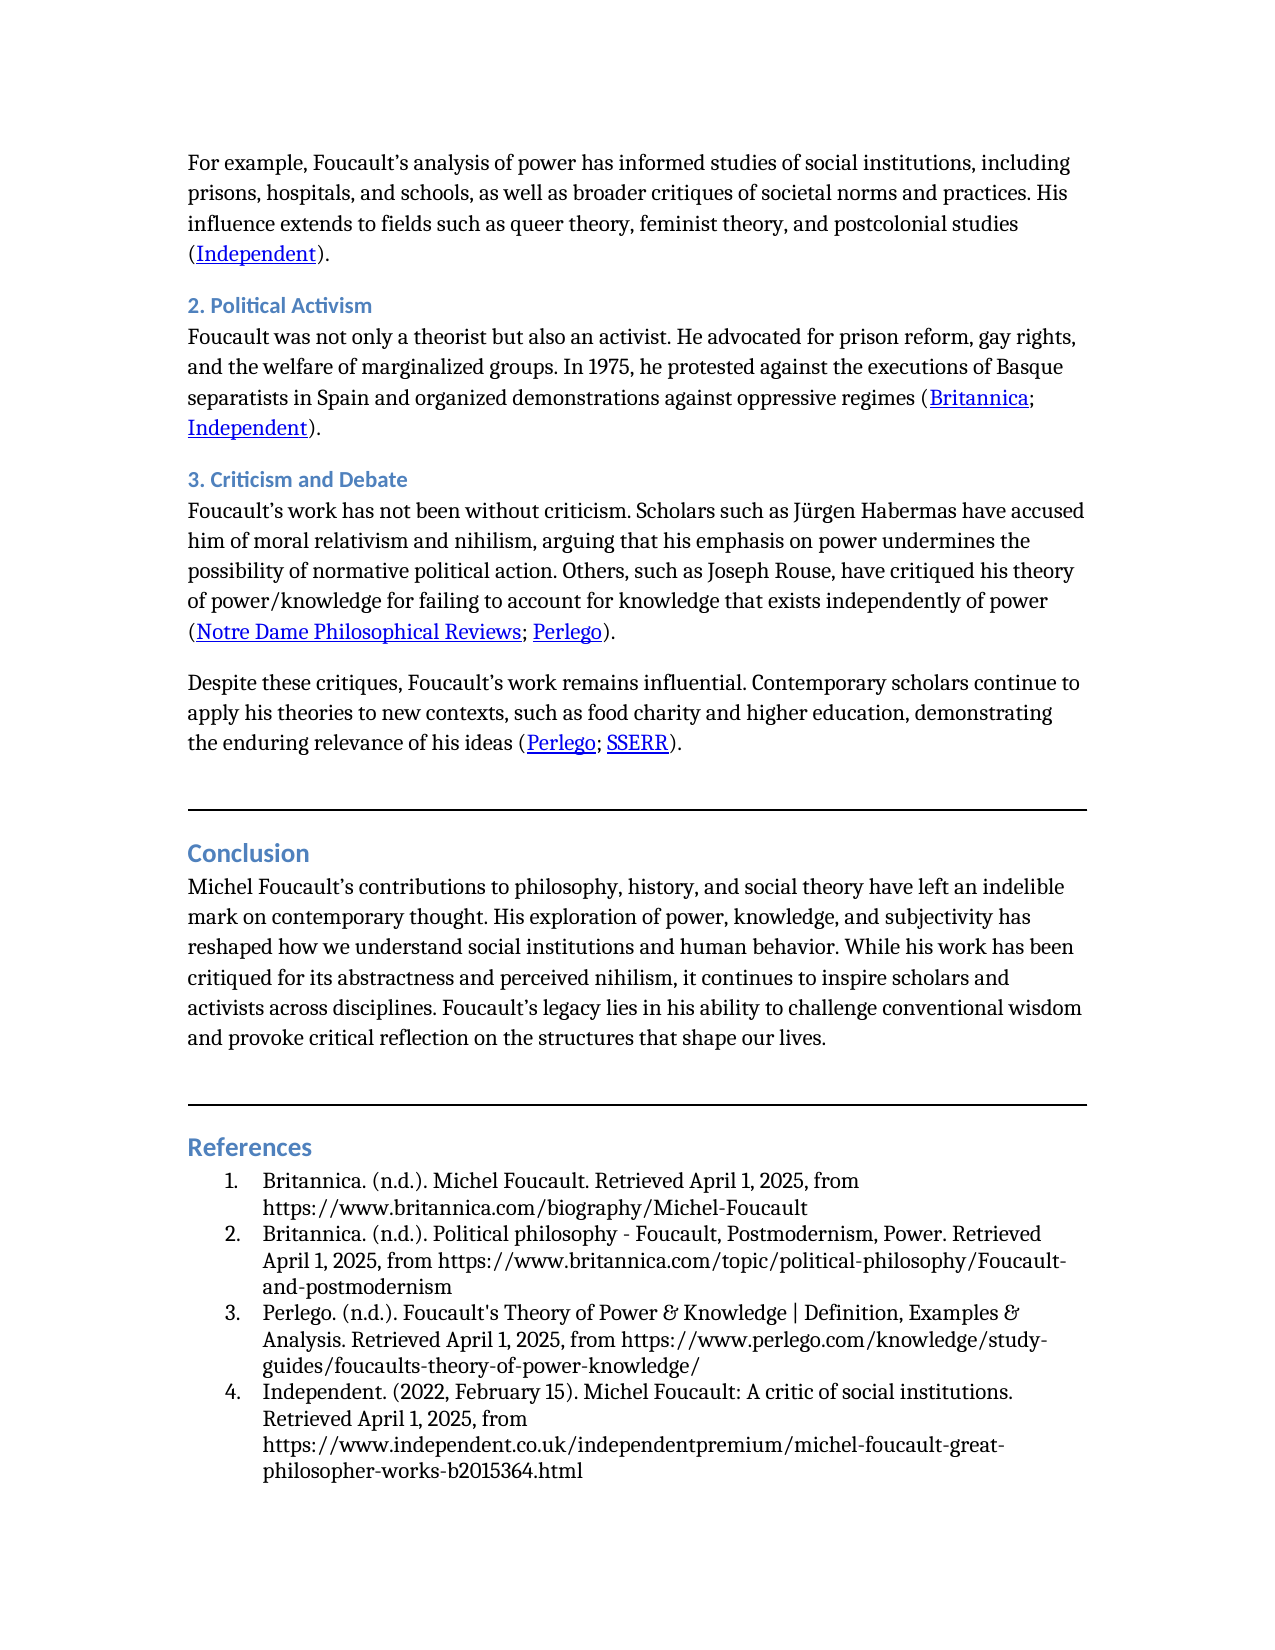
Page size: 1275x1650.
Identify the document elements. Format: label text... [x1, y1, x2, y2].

subtitle 3. Criticism and Debate [187, 466, 1087, 493]
text Foucault’s work has not been without criticism. Scholars such as Jürgen Habermas have accused him of moral relativism and nihilism, arguing that his emphasis on power undermines the possibility of normative political action. Others, such as Joseph Rouse, have critiqued his theory of power/knowledge for failing to account for knowledge that exists independently of power (Notre Dame Philosophical Reviews; Perlego). [187, 498, 1087, 645]
list Britannica. (n.d.). Political philosophy - Foucault, Postmodernism, Power. Retrieved April 1, 2025, from https://www.britannica.com/topic/political-philosophy/Foucault-and-postmodernism [225, 1221, 1087, 1300]
list Britannica. (n.d.). Michel Foucault. Retrieved April 1, 2025, from https://www.britannica.com/biography/Michel-Foucault [225, 1168, 1087, 1221]
list Perlego. (n.d.). Foucault's Theory of Power & Knowledge | Definition, Examples & Analysis. Retrieved April 1, 2025, from https://www.perlego.com/knowledge/study-guides/foucaults-theory-of-power-knowledge/ [225, 1300, 1087, 1379]
subtitle Conclusion [187, 836, 1087, 869]
text Foucault was not only a theorist but also an activist. He advocated for prison reform, gay rights, and the welfare of marginalized groups. In 1975, he protested against the executions of Basque separatists in Spain and organized demonstrations against oppressive regimes (Britannica; Independent). [187, 324, 1087, 441]
text Despite these critiques, Foucault’s work remains influential. Contemporary scholars continue to apply his theories to new contexts, such as food charity and higher education, demonstrating the enduring relevance of his ideas (Perlego; SSERR). [187, 669, 1087, 756]
list Independent. (2022, February 15). Michel Foucault: A critic of social institutions. Retrieved April 1, 2025, from https://www.independent.co.uk/independentpremium/michel-foucault-great-philosopher-works-b2015364.html [225, 1379, 1087, 1484]
subtitle References [187, 1130, 1087, 1163]
text For example, Foucault’s analysis of power has informed studies of social institutions, including prisons, hospitals, and schools, as well as broader critiques of societal norms and practices. His influence extends to fields such as queer theory, feminist theory, and postcolonial studies (Independent). [187, 150, 1087, 267]
subtitle 2. Political Activism [187, 292, 1087, 320]
text Michel Foucault’s contributions to philosophy, history, and social theory have left an indelible mark on contemporary thought. His exploration of power, knowledge, and subjectivity has reshaped how we understand social institutions and human behavior. While his work has been critiqued for its abstractness and perceived nihilism, it continues to inspire scholars and activists across disciplines. Foucault’s legacy lies in his ability to challenge conventional wisdom and provoke critical reflection on the structures that shape our lives. [187, 874, 1087, 1051]
